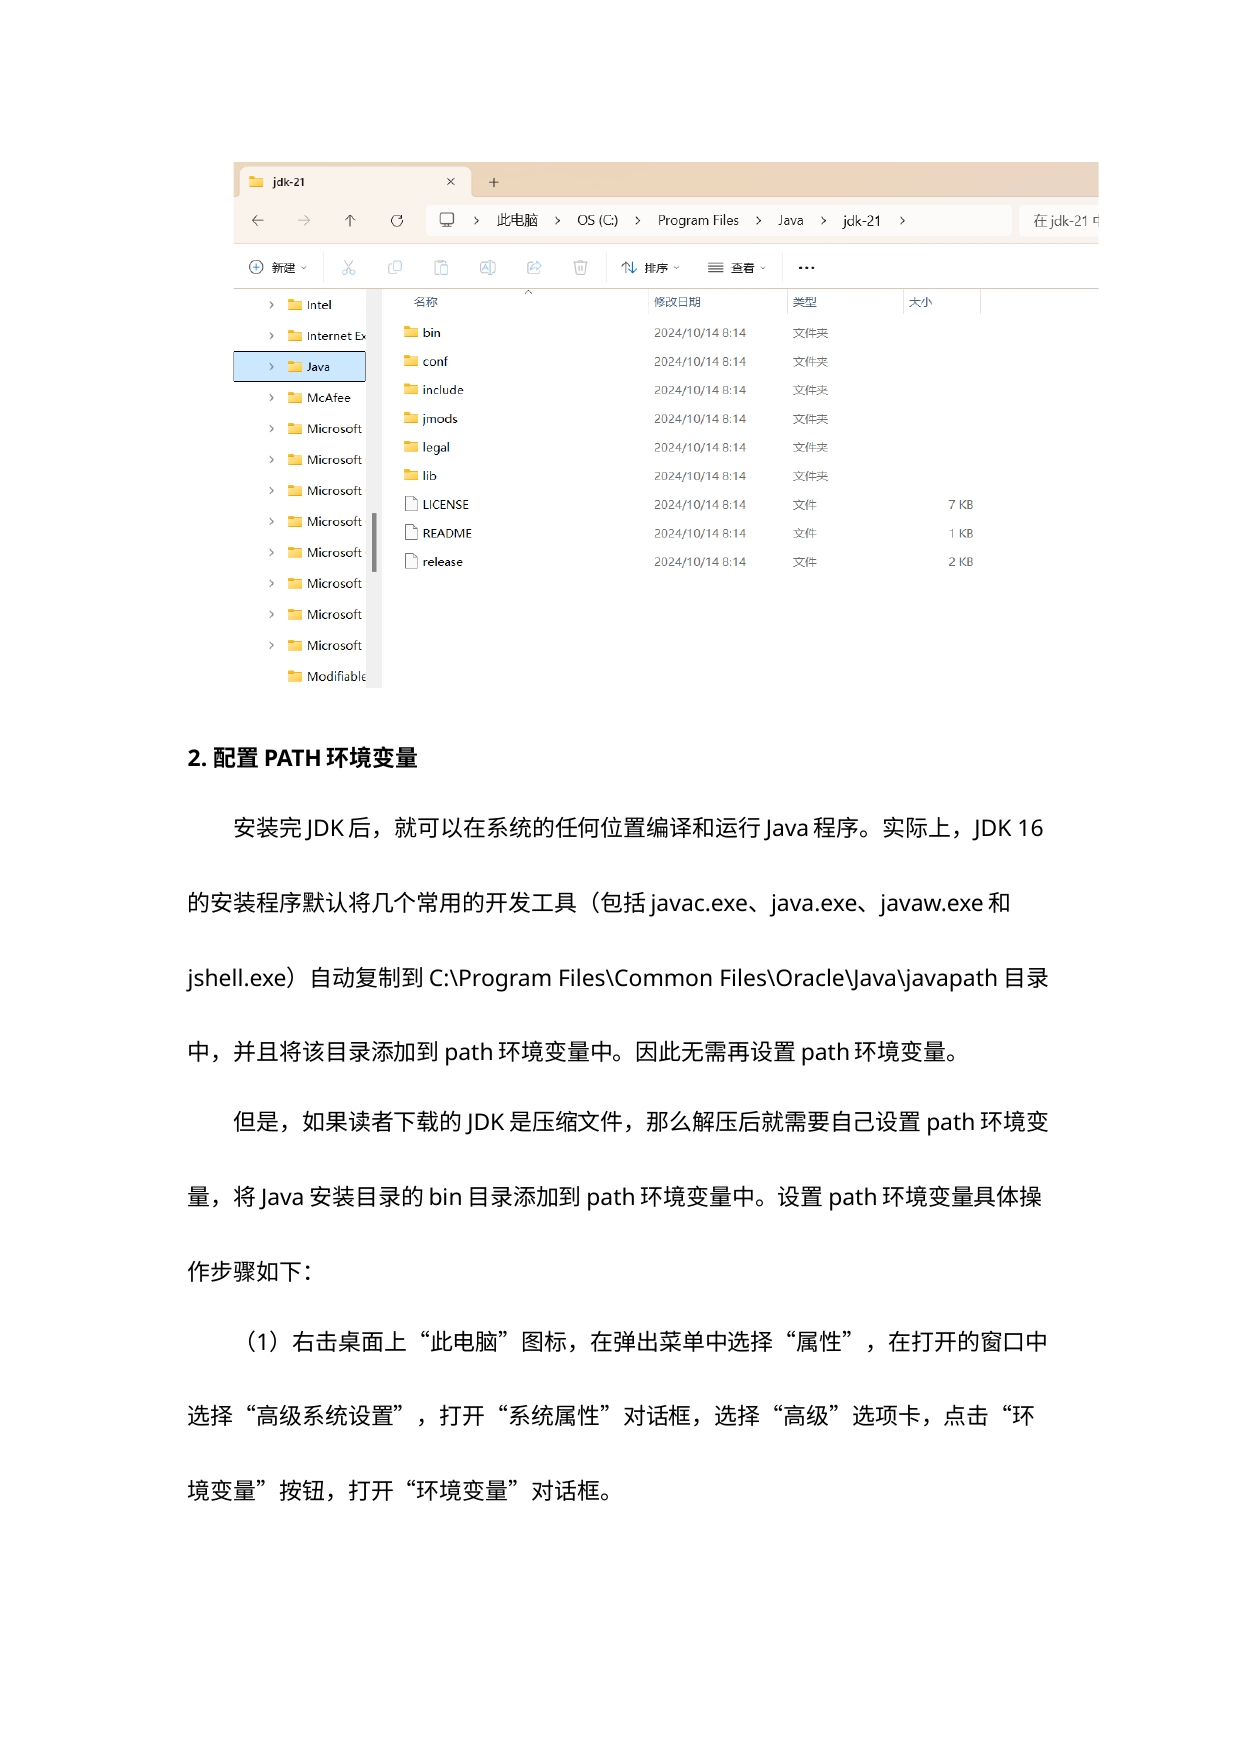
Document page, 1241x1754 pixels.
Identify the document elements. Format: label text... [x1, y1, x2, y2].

list 但是，如果读者下载的JDK是压缩文件，那么解压后就需要自己设置path环境变量，将Java安装目录的bin目录添加到path环境变量中。设置path环境变量具体操作步骤如下： [187, 1088, 1053, 1303]
picture [233, 162, 1099, 688]
list （1）右击桌面上“此电脑”图标，在弹出菜单中选择“属性”，在打开的窗口中选择“高级系统设置”，打开“系统属性”对话框，选择“高级”选项卡，点击“环境变量”按钮，打开“环境变量”对话框。 [187, 1307, 1053, 1522]
list 安装完JDK后，就可以在系统的任何位置编译和运行Java程序。实际上，JDK 16的安装程序默认将几个常用的开发工具（包括javac.exe、java.exe、javaw.exe和jshell.exe）自动复制到C:\Program Files\Common Files\Oracle\Java\javapath目录中，并且将该目录添加到path环境变量中。因此无需再设置path环境变量。 [187, 794, 1053, 1083]
